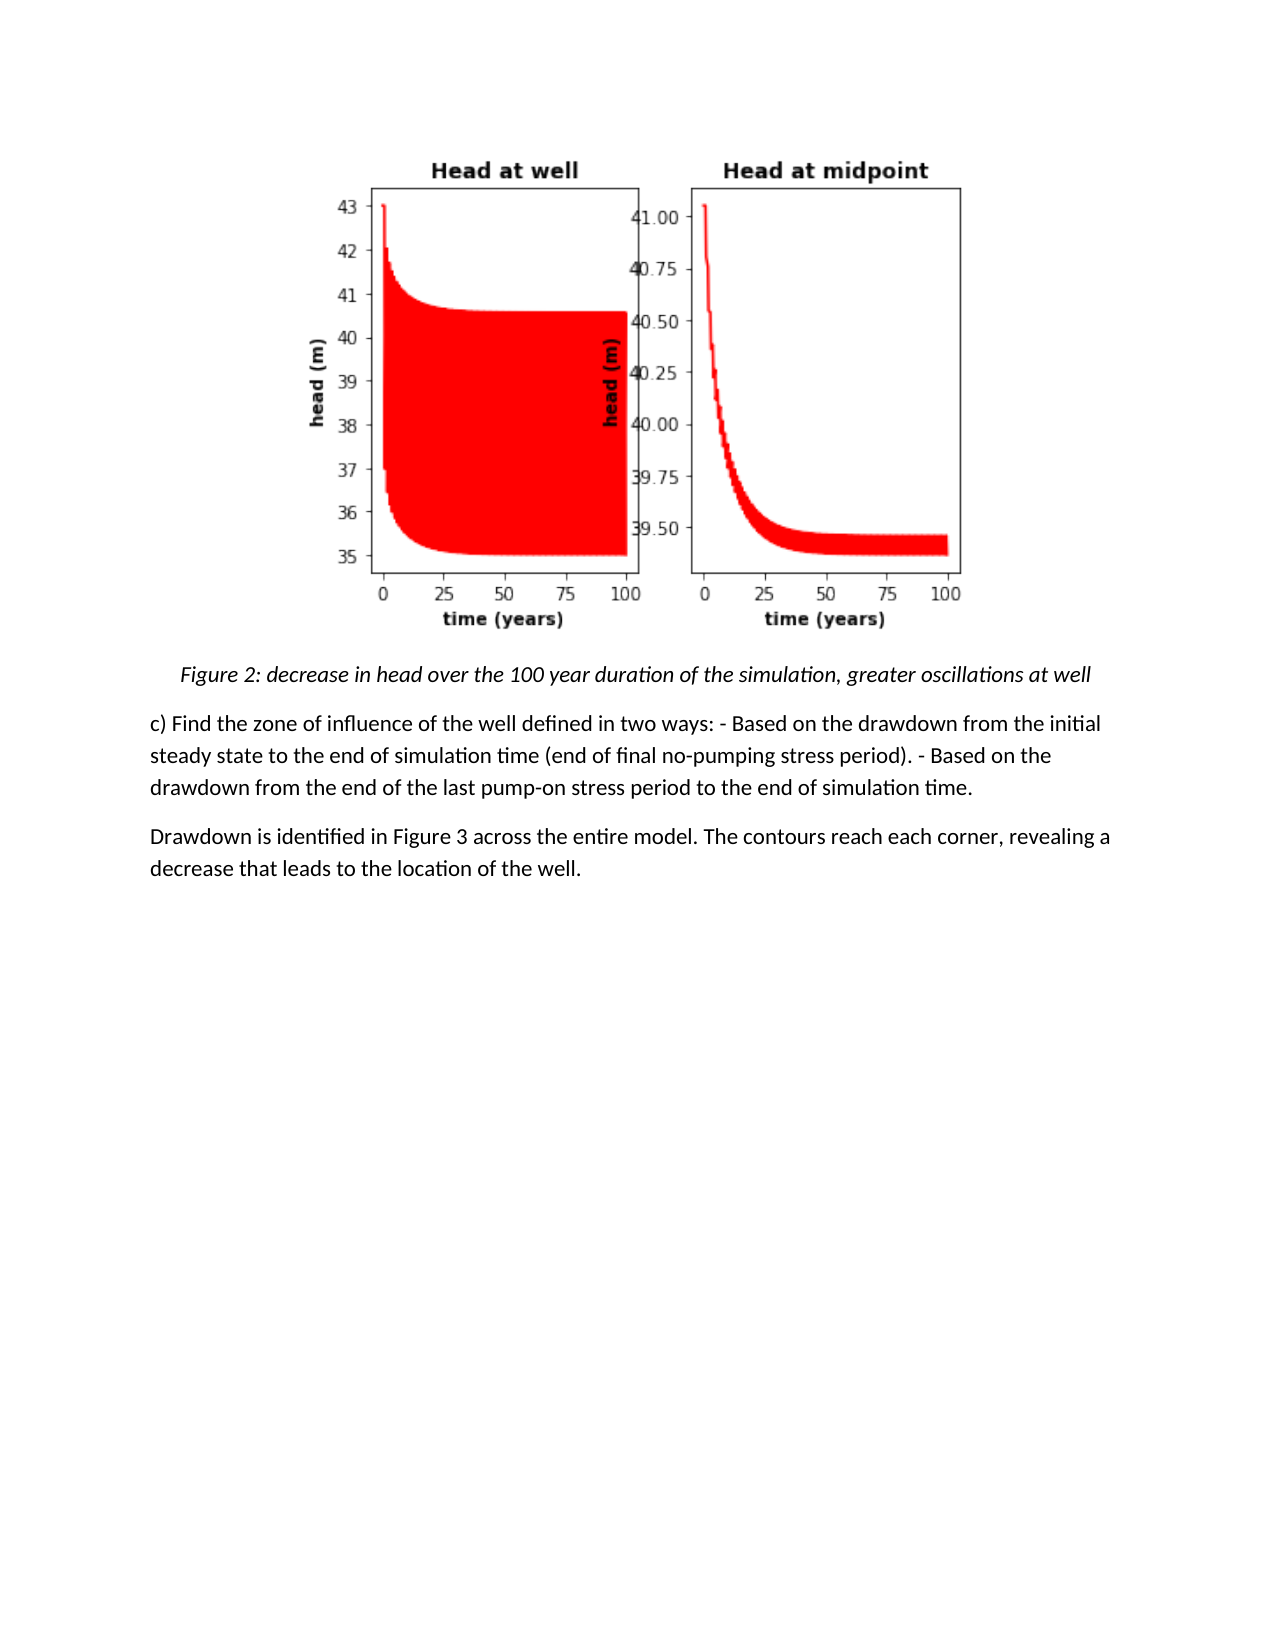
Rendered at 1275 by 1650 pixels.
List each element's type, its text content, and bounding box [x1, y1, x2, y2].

text Drawdown is identified in Figure 3 across the entire model. The contours reach each corner, revealing a decrease that leads to the location of the well. [150, 822, 1125, 882]
text c) Find the zone of influence of the well defined in two ways: - Based on the drawdown from the initial steady state to the end of simulation time (end of final no-pumping stress period). - Based on the drawdown from the end of the last pump-on stress period to the end of simulation time. [150, 709, 1125, 801]
text Figure 2: decrease in head over the 100 year duration of the simulation, greater oscillations at well [150, 660, 1125, 688]
picture [299, 150, 976, 640]
